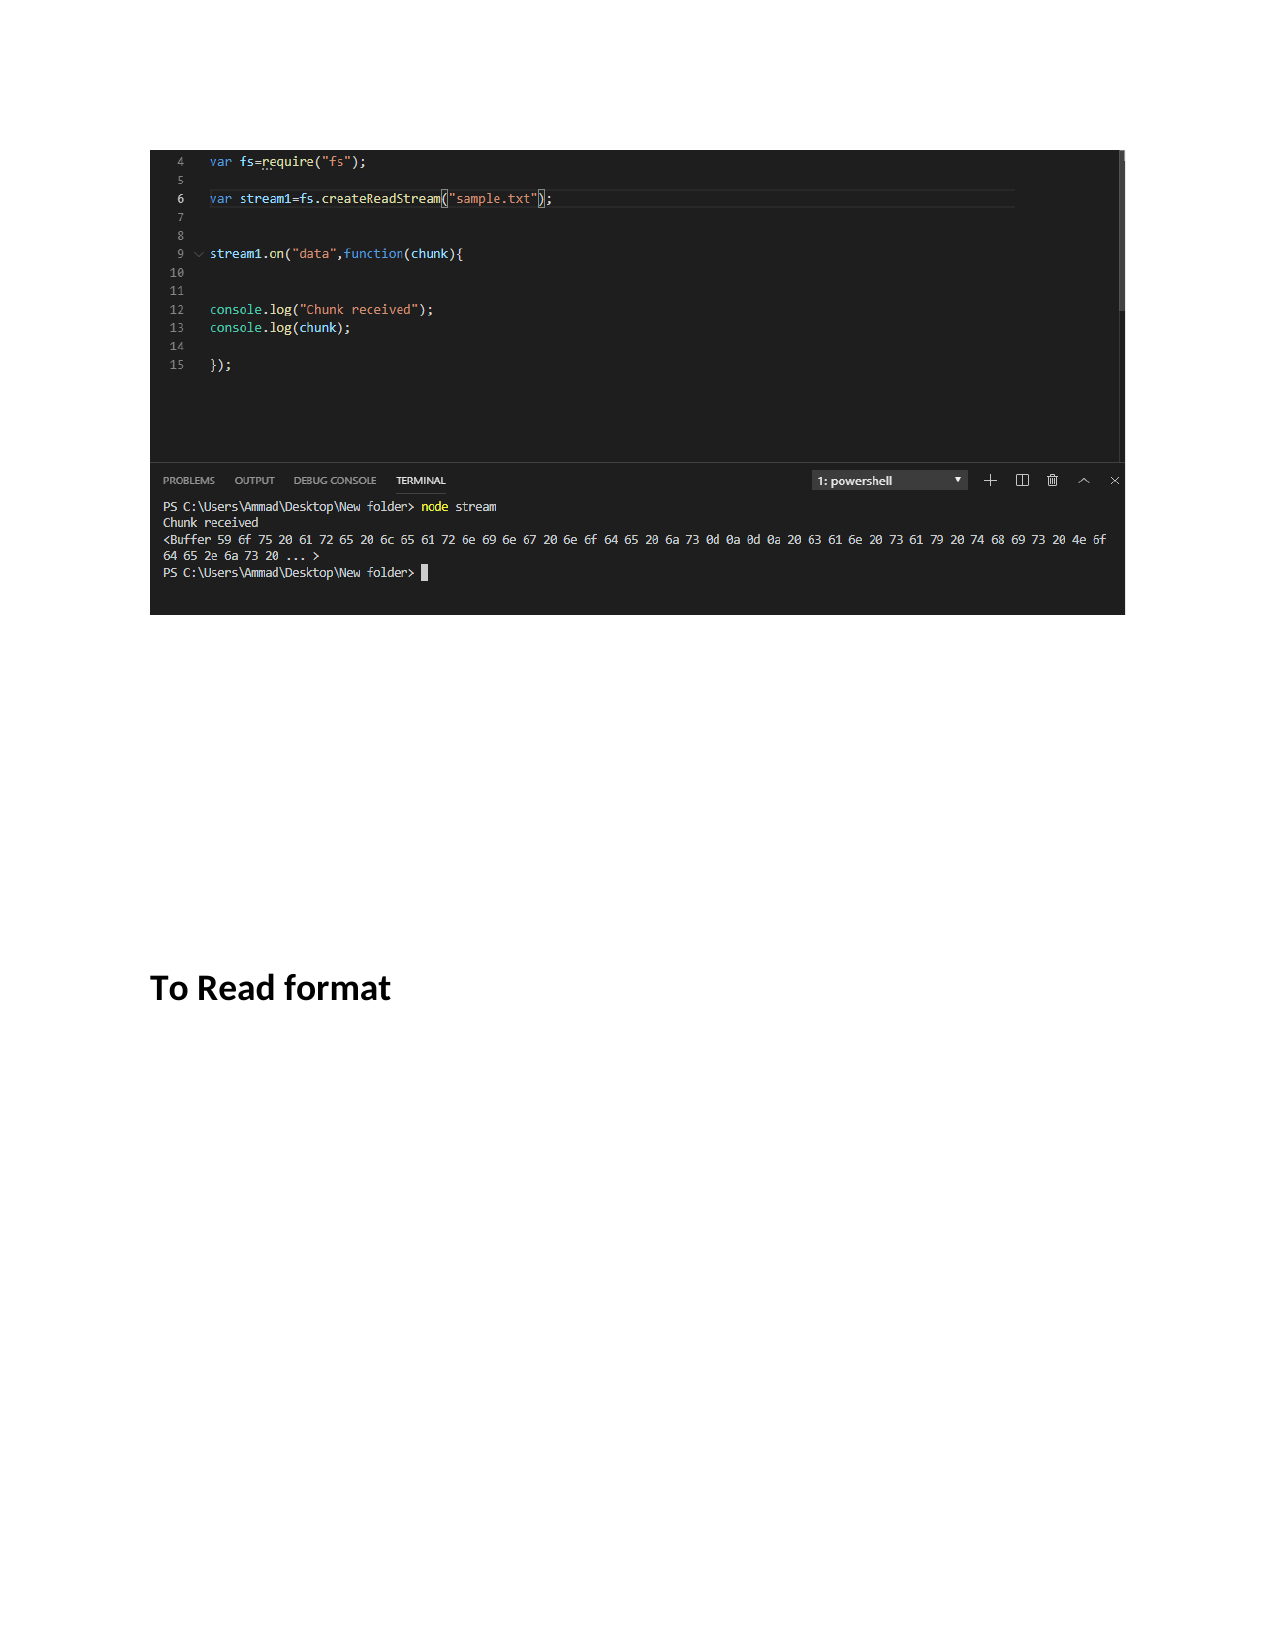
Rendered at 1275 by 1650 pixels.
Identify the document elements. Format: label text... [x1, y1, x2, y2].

picture [150, 150, 1125, 615]
text To Read format [150, 964, 1125, 1010]
